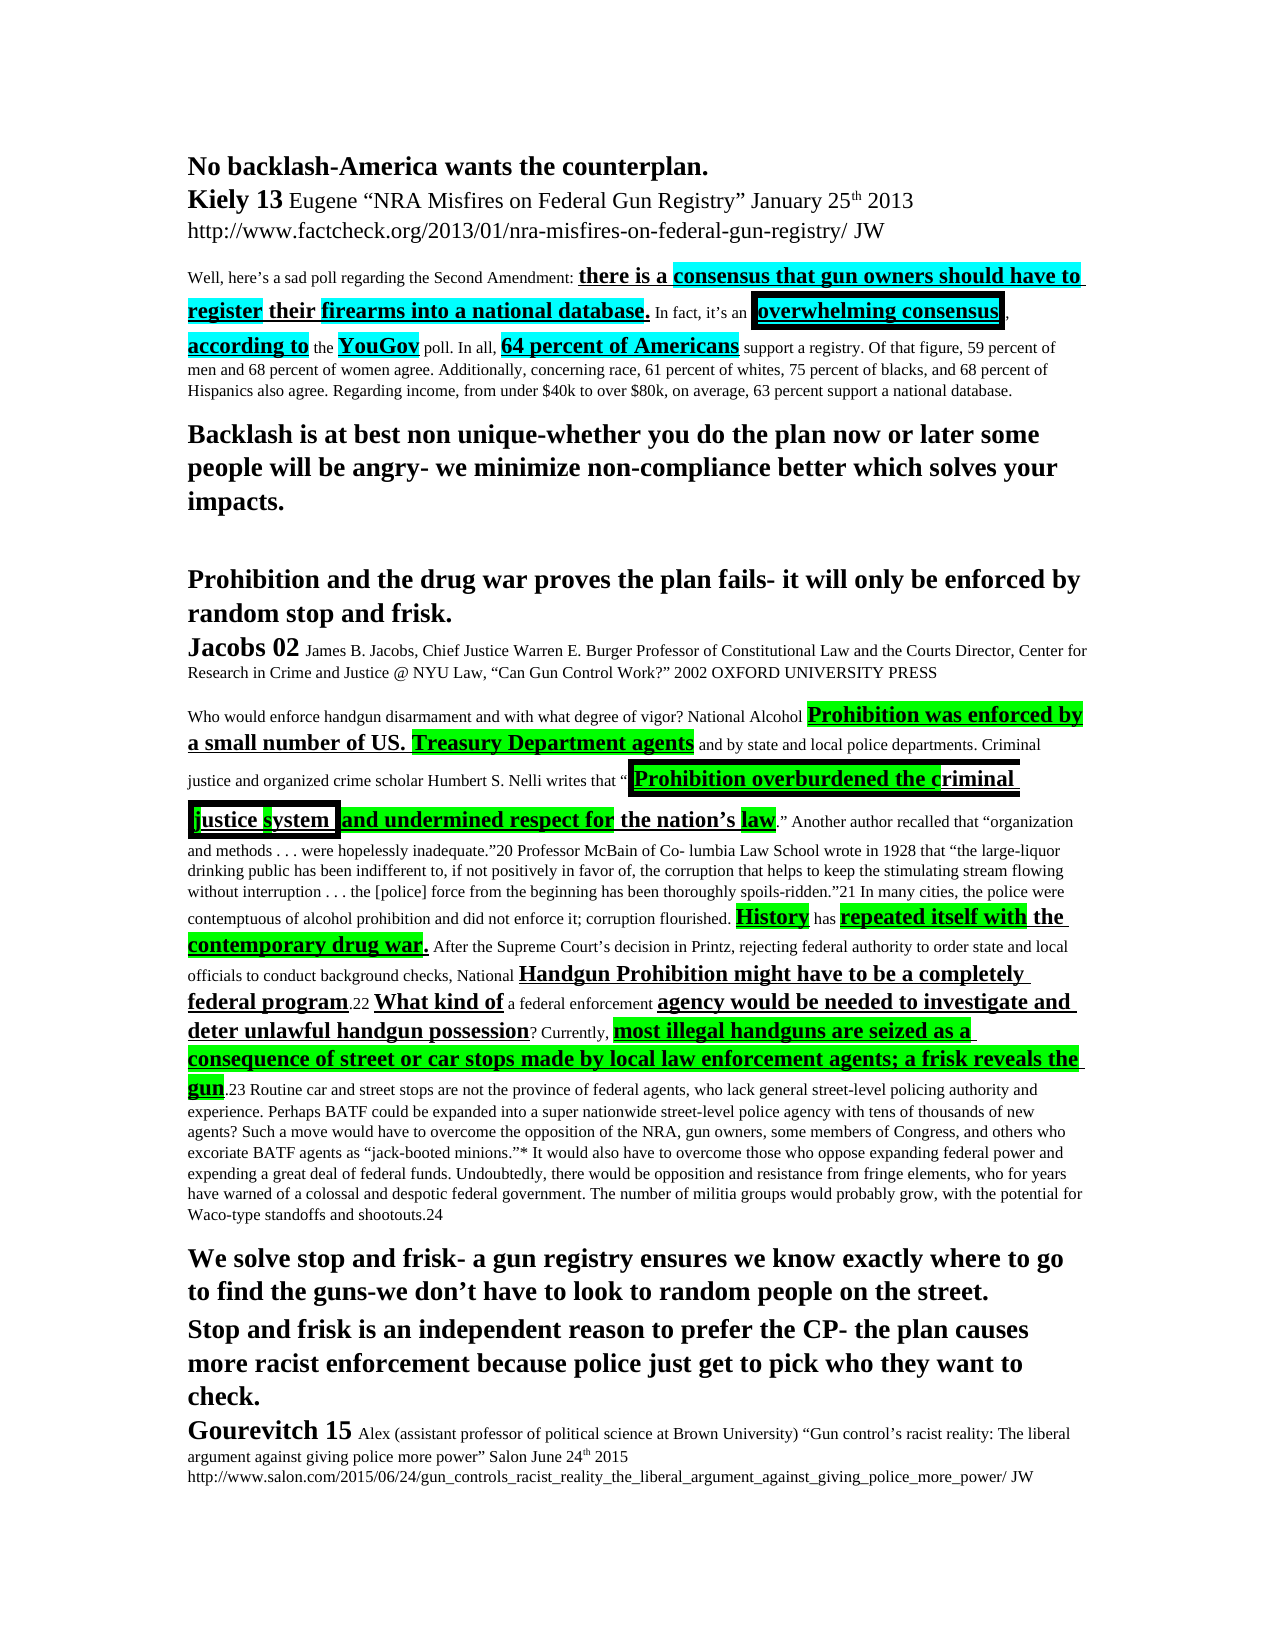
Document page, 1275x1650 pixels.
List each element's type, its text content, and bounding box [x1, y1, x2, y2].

subtitle No backlash-America wants the counterplan. [187, 150, 1087, 181]
subtitle Prohibition and the drug war proves the plan fails- it will only be enforced by random stop and frisk. [187, 564, 1087, 628]
subtitle Stop and frisk is an independent reason to prefer the CP- the plan causes more racist enforcement because police just get to pick who they want to check. [187, 1313, 1087, 1411]
text Kiely 13 Eugene “NRA Misfires on Federal Gun Registry” January 25th 2013 http://www.factcheck.org/2013/01/nra-misfires-on-federal-gun-registry/ JW [187, 183, 1087, 243]
text Well, here’s a sad poll regarding the Second Amendment: there is a consensus that gun owners should have to register their firearms into a national database. In fact, it’s an overwhelming consensus, according to the YouGov poll. In all, 64 percent of Americans support a registry. Of that figure, 59 percent of men and 68 percent of women agree. Additionally, concerning race, 61 percent of whites, 75 percent of blacks, and 68 percent of Hispanics also agree. Regarding income, from under $40k to over $80k, on average, 63 percent support a national database. [187, 262, 1087, 400]
text Who would enforce handgun disarmament and with what degree of vigor? National Alcohol Prohibition was enforced by a small number of US. Treasury Department agents and by state and local police departments. Criminal justice and organized crime scholar Humbert S. Nelli writes that “Prohibition overburdened the criminal justice system and undermined respect for the nation’s law.” Another author recalled that “organization and methods . . . were hopelessly inadequate.”20 Professor McBain of Co- lumbia Law School wrote in 1928 that “the large-liquor drinking public has been indifferent to, if not positively in favor of, the corruption that helps to keep the stimulating stream flowing without interruption . . . the [police] force from the beginning has been thoroughly spoils-ridden.”21 In many cities, the police were contemptuous of alcohol prohibition and did not enforce it; corruption flourished. History has repeated itself with the contemporary drug war. After the Supreme Court’s decision in Printz, rejecting federal authority to order state and local officials to conduct background checks, National Handgun Prohibition might have to be a completely federal program.22 What kind of a federal enforcement agency would be needed to investigate and deter unlawful handgun possession? Currently, most illegal handguns are seized as a consequence of street or car stops made by local law enforcement agents; a frisk reveals the gun.23 Routine car and street stops are not the province of federal agents, who lack general street-level policing authority and experience. Perhaps BATF could be expanded into a super nationwide street-level police agency with tens of thousands of new agents? Such a move would have to overcome the opposition of the NRA, gun owners, some members of Congress, and others who excoriate BATF agents as “jack-booted minions.”* It would also have to overcome those who oppose expanding federal power and expending a great deal of federal funds. Undoubtedly, there would be opposition and resistance from fringe elements, who for years have warned of a colossal and despotic federal government. The number of militia groups would probably grow, with the potential for Waco-type standoffs and shootouts.24 [187, 701, 1087, 1224]
subtitle We solve stop and frisk- a gun registry ensures we know exactly where to go to find the guns-we don’t have to look to random people on the street. [187, 1242, 1087, 1307]
subtitle Backlash is at best non unique-whether you do the plan now or later some people will be angry- we minimize non-compliance better which solves your impacts. [187, 418, 1087, 516]
text Gourevitch 15 Alex (assistant professor of political science at Brown University) “Gun control’s racist reality: The liberal argument against giving police more power” Salon June 24th 2015 http://www.salon.com/2015/06/24/gun_controls_racist_reality_the_liberal_argument_against_giving_police_more_power/ JW [187, 1414, 1087, 1486]
text Jacobs 02 James B. Jacobs, Chief Justice Warren E. Burger Professor of Constitutional Law and the Courts Director, Center for Research in Crime and Justice @ NYU Law, “Can Gun Control Work?” 2002 OXFORD UNIVERSITY PRESS [187, 631, 1087, 682]
